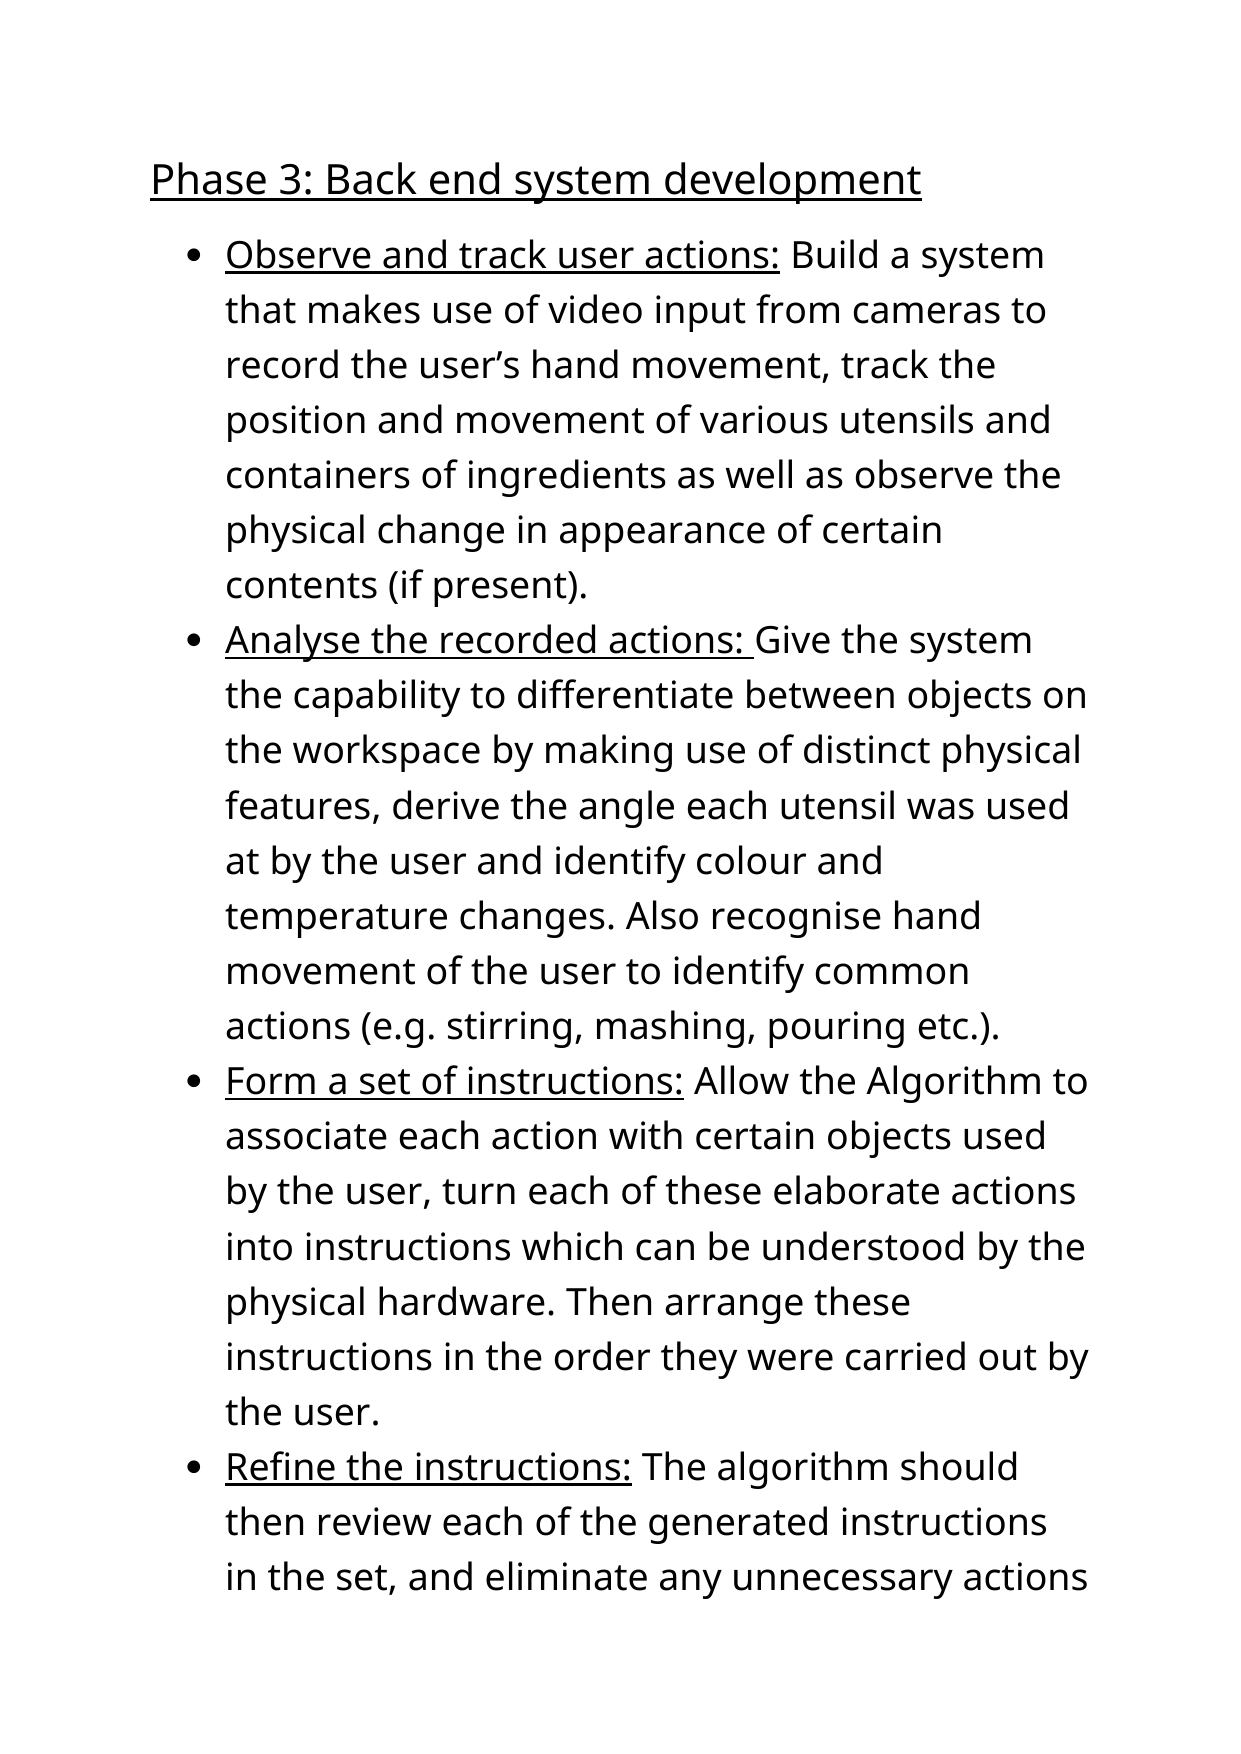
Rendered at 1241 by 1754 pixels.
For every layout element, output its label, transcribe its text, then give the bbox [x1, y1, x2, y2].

list Observe and track user actions: Build a system that makes use of video input from cameras to record the user’s hand movement, track the position and movement of various utensils and containers of ingredients as well as observe the physical change in appearance of certain contents (if present). [187, 228, 1090, 609]
list Analyse the recorded actions: Give the system the capability to differentiate between objects on the workspace by making use of distinct physical features, derive the angle each utensil was used at by the user and identify colour and temperature changes. Also recognise hand movement of the user to identify common actions (e.g. stirring, mashing, pouring etc.). [187, 614, 1090, 1050]
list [187, 1440, 1090, 1601]
text Phase 3: Back end system development [150, 150, 1090, 207]
list Form a set of instructions: Allow the Algorithm to associate each action with certain objects used by the user, turn each of these elaborate actions into instructions which can be understood by the physical hardware. Then arrange these instructions in the order they were carried out by the user. [187, 1054, 1090, 1436]
